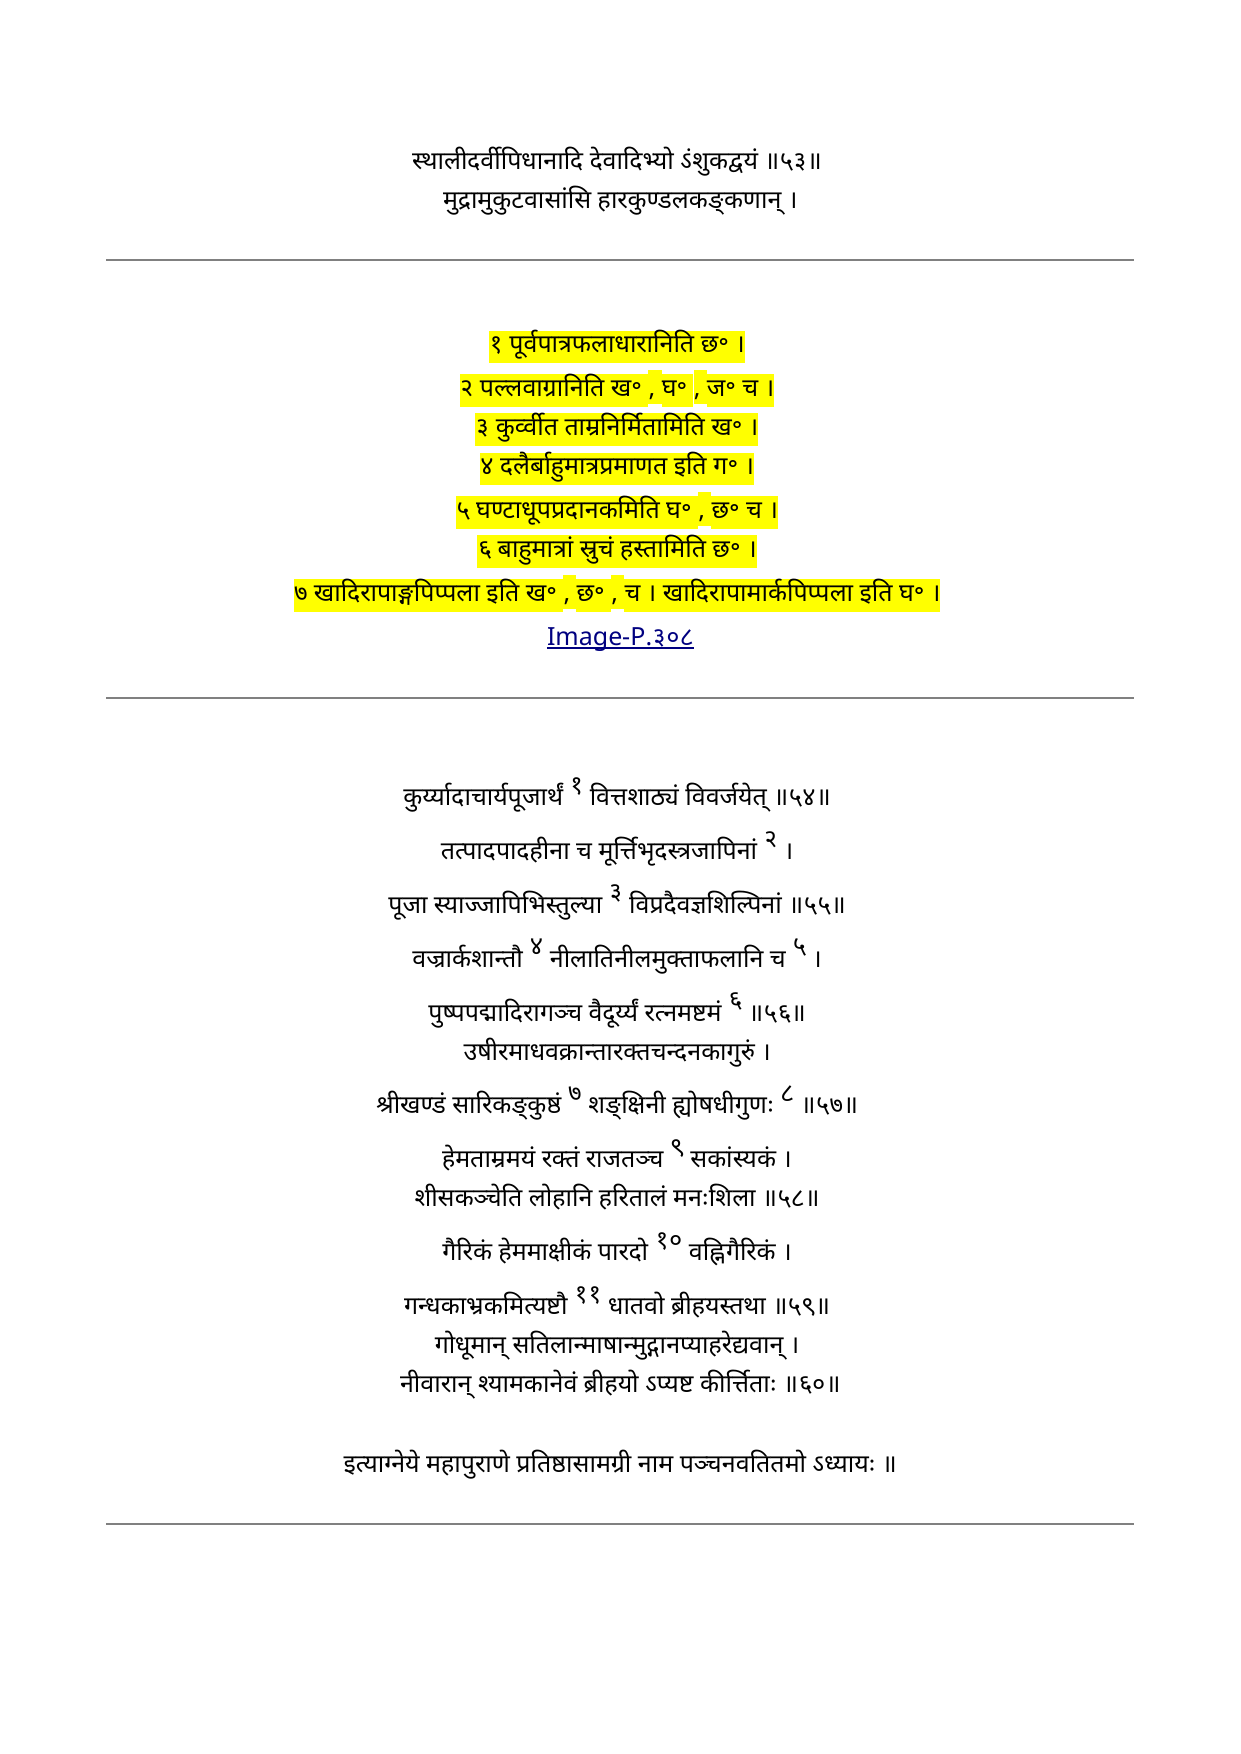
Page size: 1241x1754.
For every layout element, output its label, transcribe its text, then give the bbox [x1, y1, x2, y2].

text १ पूर्वपात्रफलाधारानिति छ॰ । २ पल्लवाग्रानिति ख॰ , घ॰ , ज॰ च । ३ कुर्व्वीत ताम्रनिर्मितामिति ख॰ । ४ दलैर्बाहुमात्रप्रमाणत इति ग॰ । ५ घण्टाधूपप्रदानकमिति घ॰ , छ॰ च । ६ बाहुमात्रां स्रुचं हस्तामिति छ॰ । ७ खादिरापाङ्गपिप्पला इति ख॰ , छ॰ , च । खादिरापामार्कपिप्पला इति घ॰ । Image-P.३०८ [106, 290, 1134, 655]
text इत्याग्नेये महापुराणे प्रतिष्ठासामग्री नाम पञ्चनवतितमो ऽध्यायः ॥ [106, 1409, 1134, 1482]
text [106, 147, 1134, 218]
text कुर्य्यादाचार्यपूजार्थं १ वित्तशाठ्यं विवर्जयेत् ॥५४॥ तत्पादपादहीना च मूर्त्तिभृदस्त्रजापिनां २ । पूजा स्याज्जापिभिस्तुल्या ३ विप्रदैवज्ञशिल्पिनां ॥५५॥ वज्रार्कशान्तौ ४ नीलातिनीलमुक्ताफलानि च ५ । पुष्पपद्मादिरागञ्च वैदूर्य्यं रत्नमष्टमं ६ ॥५६॥ उषीरमाधवक्रान्तारक्तचन्दनकागुरुं । श्रीखण्डं सारिकङ्कुष्ठं ७ शङ्क्षिनी ह्योषधीगुणः ८ ॥५७॥ हेमताम्रमयं रक्तं राजतञ्च ९ सकांस्यकं । शीसकञ्चेति लोहानि हरितालं मनःशिला ॥५८॥ गैरिकं हेममाक्षीकं पारदो १० वह्निगैरिकं । गन्धकाभ्रकमित्यष्टौ ११ धातवो ब्रीहयस्तथा ॥५९॥ गोधूमान् सतिलान्माषान्मुद्गानप्याहरेद्यवान् । नीवारान् श्यामकानेवं ब्रीहयो ऽप्यष्ट कीर्त्तिताः ॥६०॥ [106, 728, 1134, 1403]
